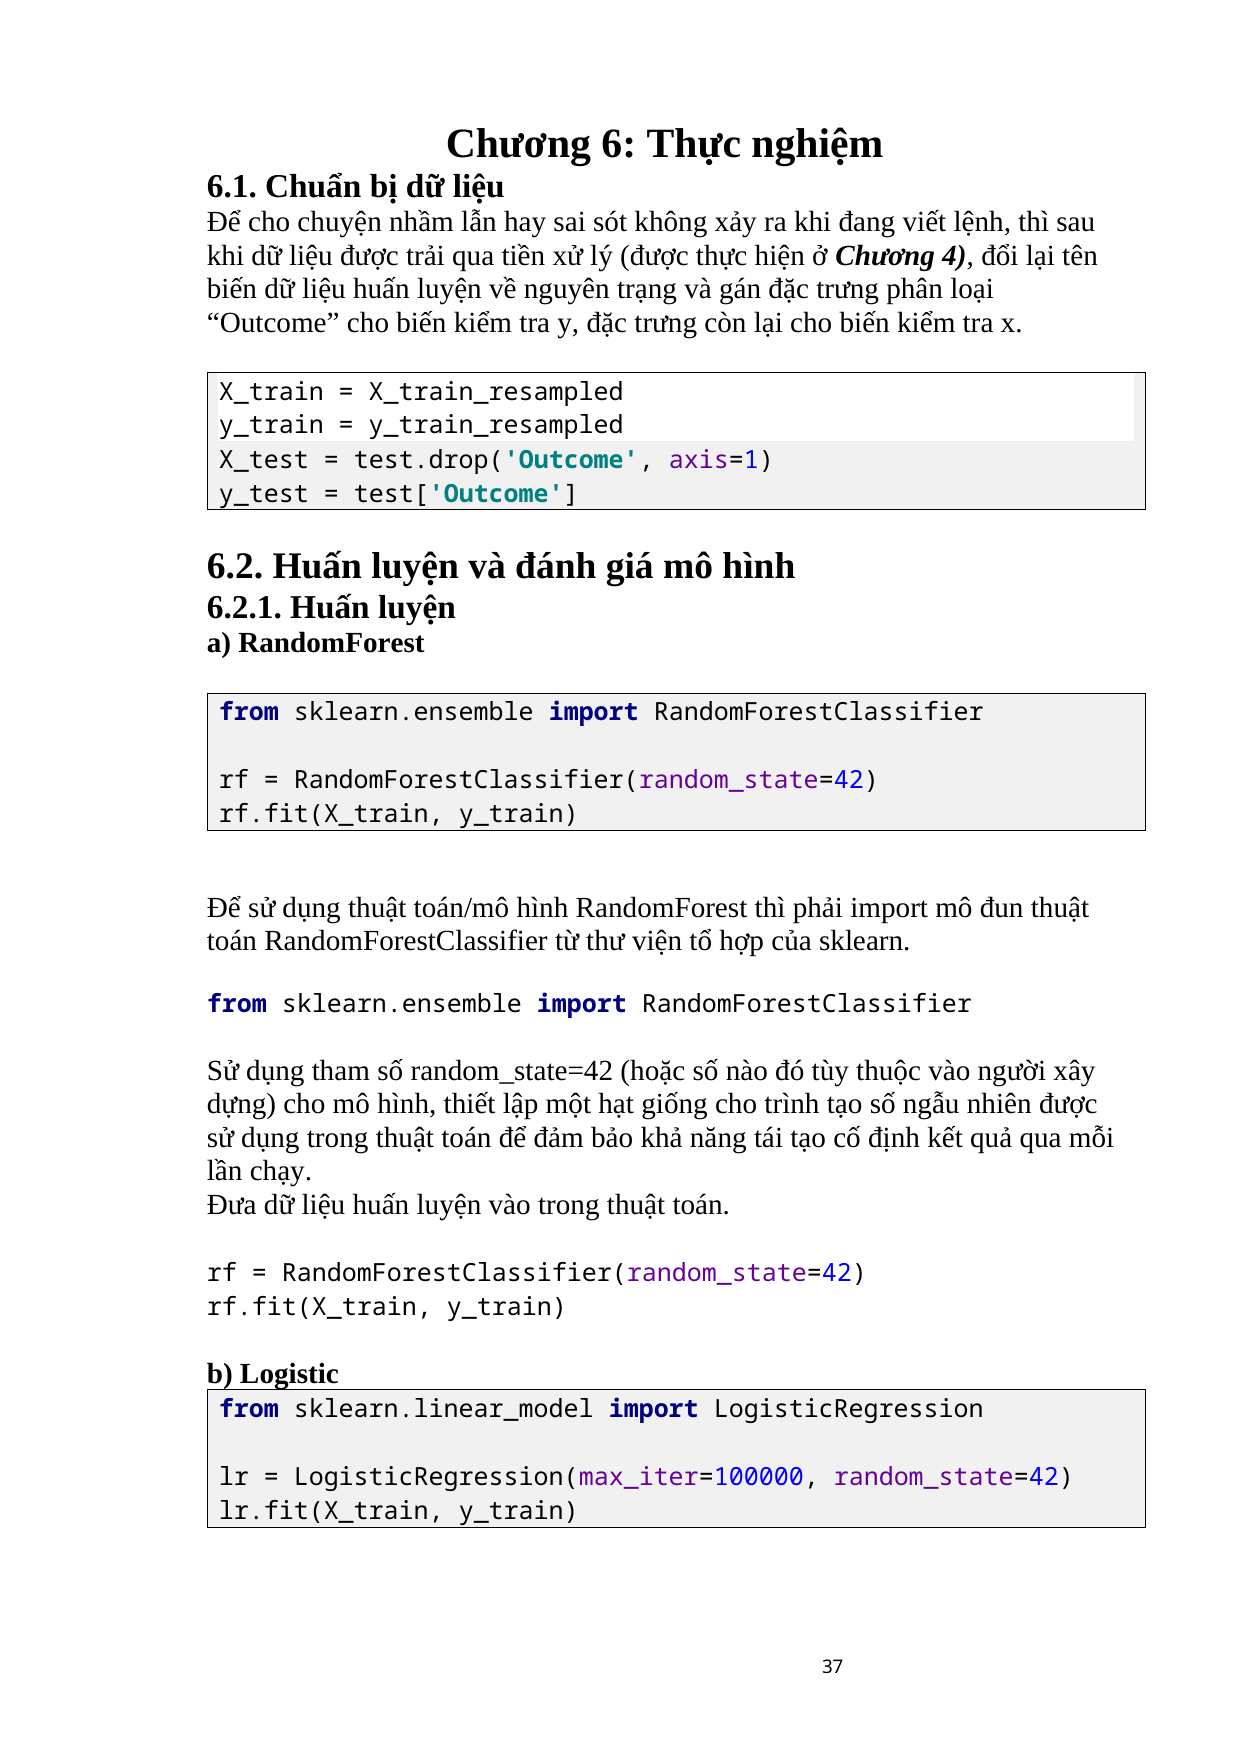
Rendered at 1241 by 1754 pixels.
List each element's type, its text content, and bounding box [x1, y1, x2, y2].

text Chương 6: Thực nghiệm [207, 118, 1122, 166]
text rf = RandomForestClassifier(random_state=42) rf.fit(X_train, y_train) [207, 1254, 1122, 1322]
table_header X_train = X_train_resampled y_train = y_train_resampled X_test = test.drop('Outcome', axis=1) y_test = test['Outcome'] [208, 373, 1145, 509]
text Để cho chuyện nhầm lẫn hay sai sót không xảy ra khi đang viết lệnh, thì sau khi dữ liệu được trải qua tiền xử lý (được thực hiện ở Chương 4), đổi lại tên biến dữ liệu huấn luyện về nguyên trạng và gán đặc trưng phân loại “Outcome” cho biến kiểm tra y, đặc trưng còn lại cho biến kiểm tra x. [207, 204, 1122, 338]
table_header from sklearn.ensemble import RandomForestClassifier rf = RandomForestClassifier(random_state=42) rf.fit(X_train, y_train) [208, 694, 1145, 830]
text Đưa dữ liệu huấn luyện vào trong thuật toán. [207, 1187, 1122, 1221]
table_header from sklearn.linear_model import LogisticRegression lr = LogisticRegression(max_iter=100000, random_state=42) lr.fit(X_train, y_train) [208, 1390, 1145, 1527]
text 6.2. Huấn luyện và đánh giá mô hình [207, 544, 1122, 587]
text 6.2.1. Huấn luyện [207, 587, 1122, 625]
list b) Logistic [207, 1356, 1122, 1389]
text Để sử dụng thuật toán/mô hình RandomForest thì phải import mô đun thuật toán RandomForestClassifier từ thư viện tổ hợp của sklearn. [207, 890, 1122, 957]
text from sklearn.ensemble import RandomForestClassifier [207, 985, 1122, 1019]
text 6.1. Chuẩn bị dữ liệu [207, 166, 1122, 204]
text Sử dụng tham số random_state=42 (hoặc số nào đó tùy thuộc vào người xây dựng) cho mô hình, thiết lập một hạt giống cho trình tạo số ngẫu nhiên được sử dụng trong thuật toán để đảm bảo khả năng tái tạo cố định kết quả qua mỗi lần chạy. [207, 1053, 1122, 1187]
text a) RandomForest [207, 625, 1122, 659]
